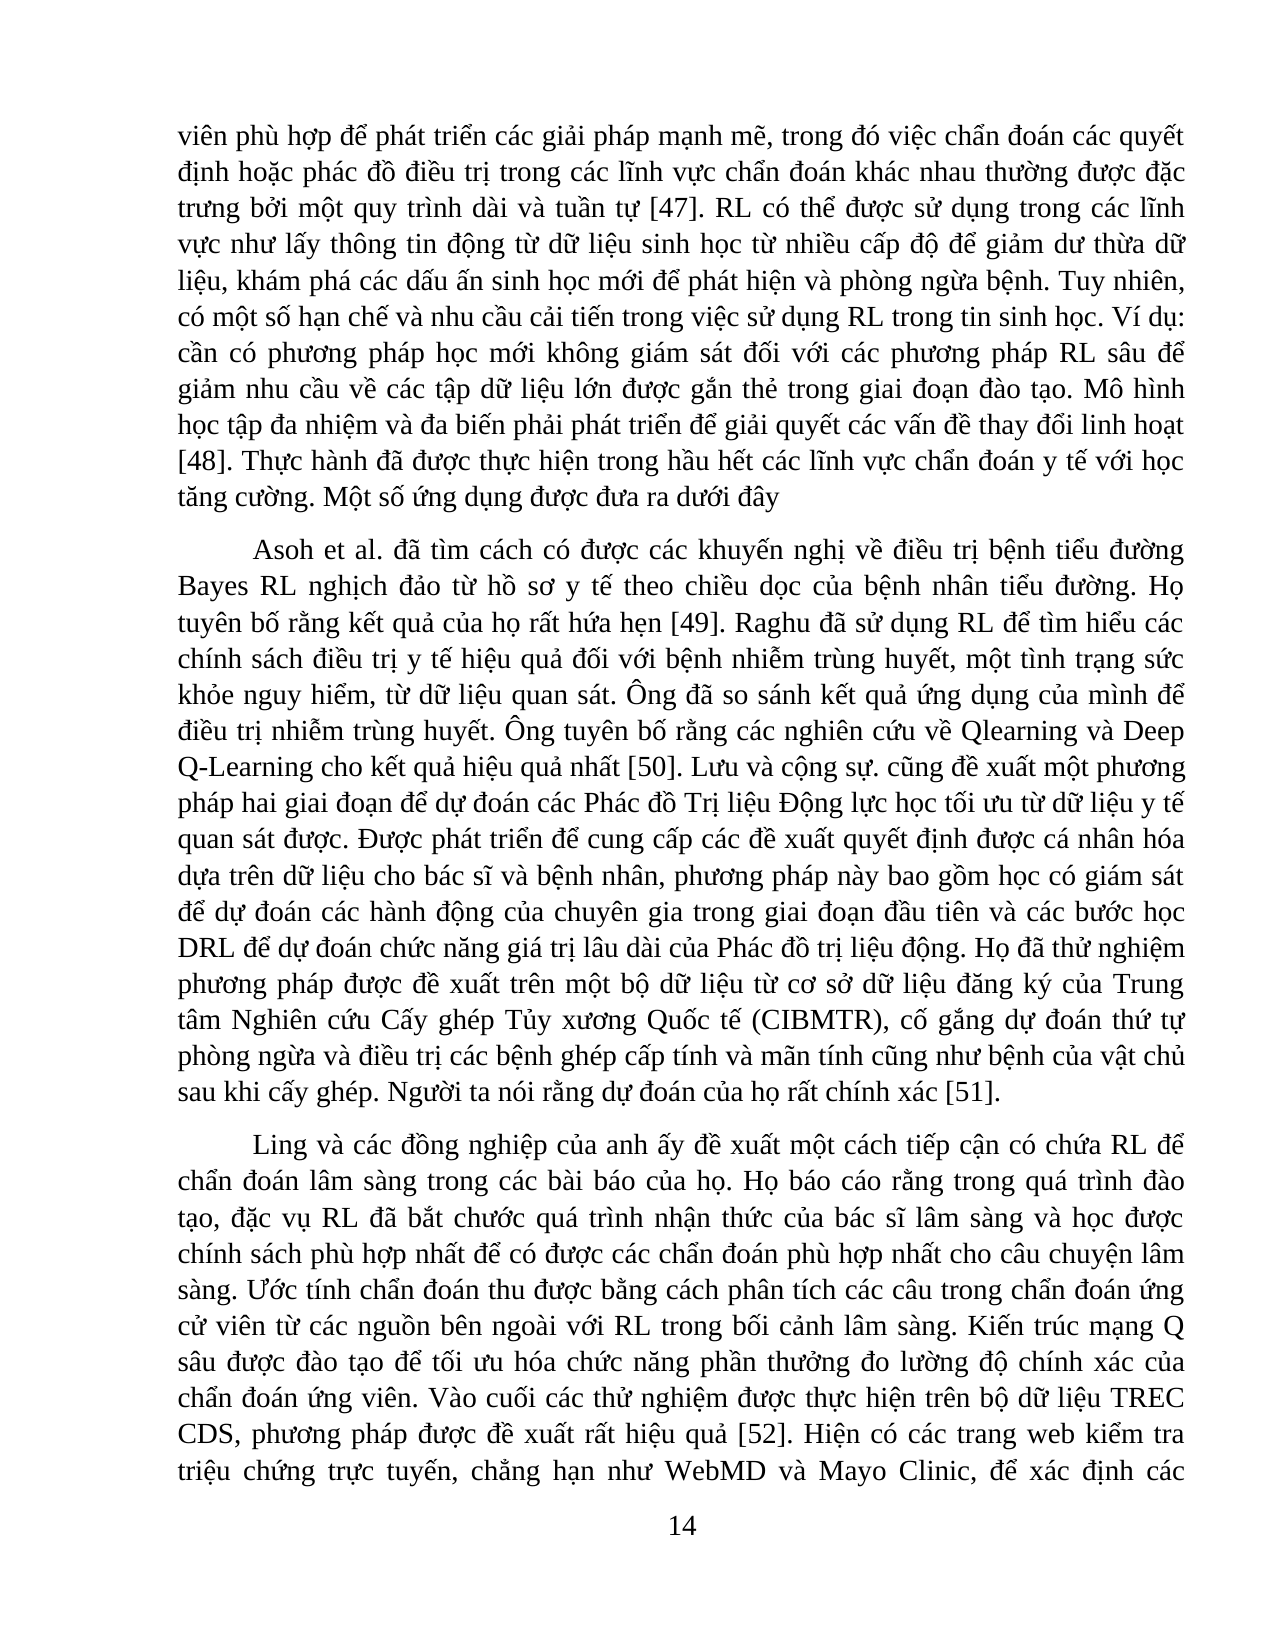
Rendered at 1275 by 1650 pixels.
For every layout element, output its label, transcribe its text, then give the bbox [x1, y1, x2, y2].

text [177, 1127, 1186, 1486]
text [177, 118, 1186, 513]
text Asoh et al. đã tìm cách có được các khuyến nghị về điều trị bệnh tiểu đường Bayes RL nghịch đảo từ hồ sơ y tế theo chiều dọc của bệnh nhân tiểu đường. Họ tuyên bố rằng kết quả của họ rất hứa hẹn [49]. Raghu đã sử dụng RL để tìm hiểu các chính sách điều trị y tế hiệu quả đối với bệnh nhiễm trùng huyết, một tình trạng sức khỏe nguy hiểm, từ dữ liệu quan sát. Ông đã so sánh kết quả ứng dụng của mình để điều trị nhiễm trùng huyết. Ông tuyên bố rằng các nghiên cứu về Qlearning và Deep Q-Learning cho kết quả hiệu quả nhất [50]. Lưu và cộng sự. cũng đề xuất một phương pháp hai giai đoạn để dự đoán các Phác đồ Trị liệu Động lực học tối ưu từ dữ liệu y tế quan sát được. Được phát triển để cung cấp các đề xuất quyết định được cá nhân hóa dựa trên dữ liệu cho bác sĩ và bệnh nhân, phương pháp này bao gồm học có giám sát để dự đoán các hành động của chuyên gia trong giai đoạn đầu tiên và các bước học DRL để dự đoán chức năng giá trị lâu dài của Phác đồ trị liệu động. Họ đã thử nghiệm phương pháp được đề xuất trên một bộ dữ liệu từ cơ sở dữ liệu đăng ký của Trung tâm Nghiên cứu Cấy ghép Tủy xương Quốc tế (CIBMTR), cố gắng dự đoán thứ tự phòng ngừa và điều trị các bệnh ghép cấp tính và mãn tính cũng như bệnh của vật chủ sau khi cấy ghép. Người ta nói rằng dự đoán của họ rất chính xác [51]. [177, 532, 1186, 1108]
